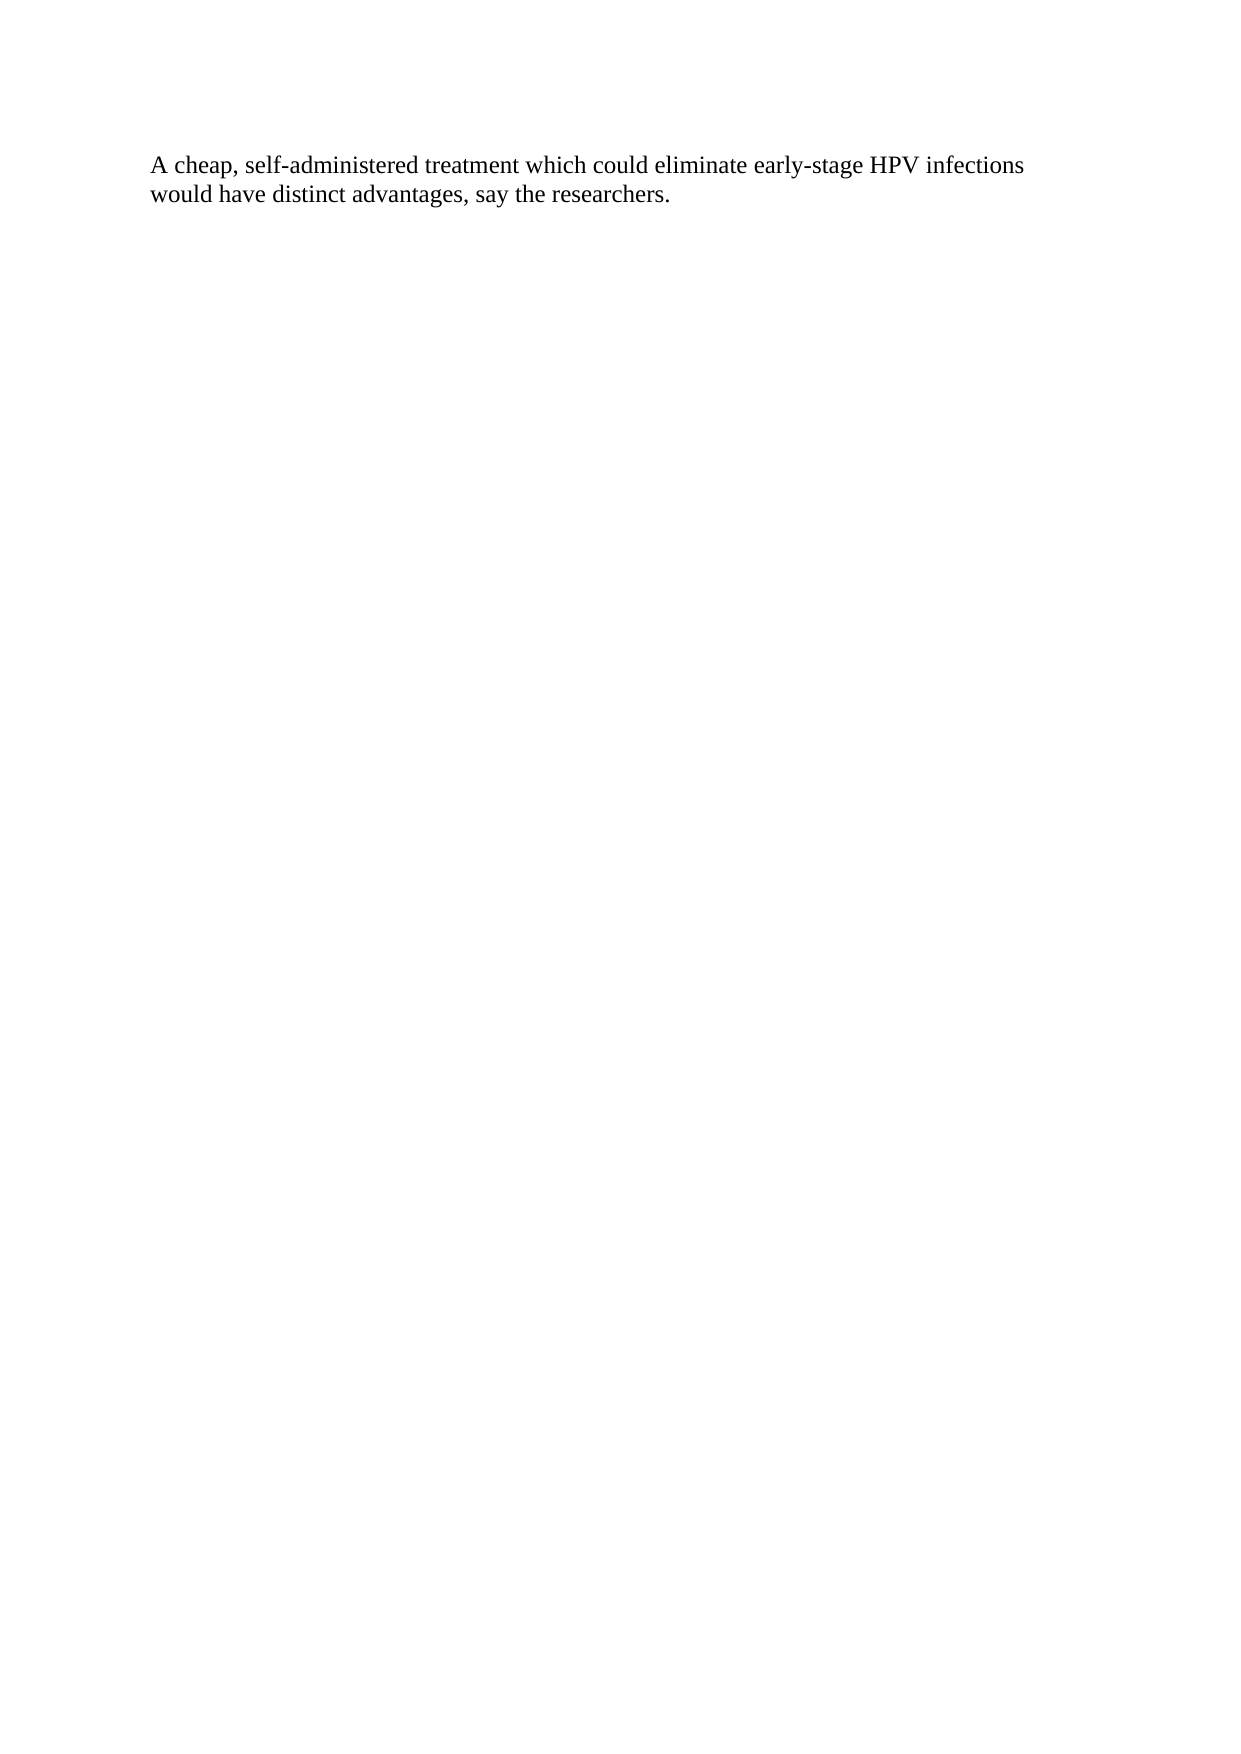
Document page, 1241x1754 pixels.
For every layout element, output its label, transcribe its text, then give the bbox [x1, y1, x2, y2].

text A cheap, self-administered treatment which could eliminate early-stage HPV infections would have distinct advantages, say the researchers. [150, 150, 1090, 207]
